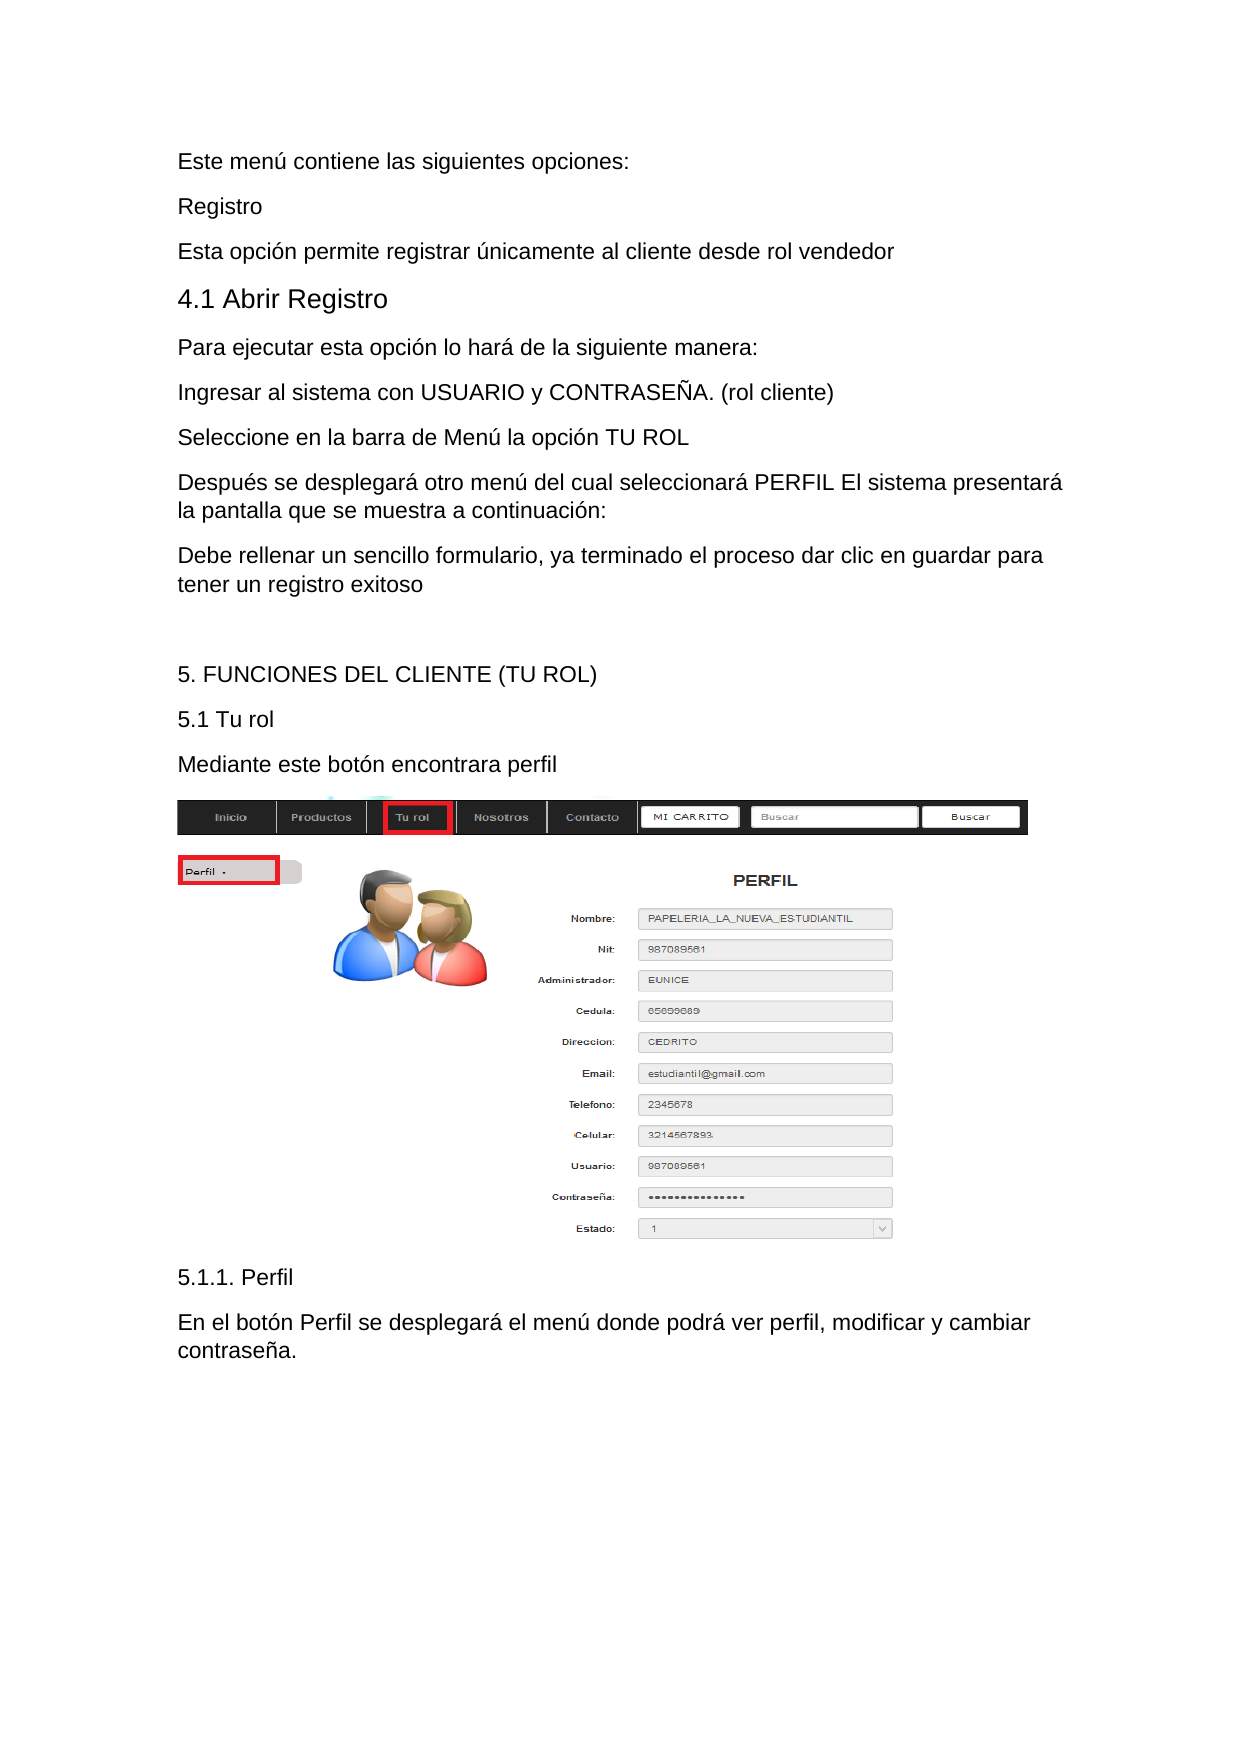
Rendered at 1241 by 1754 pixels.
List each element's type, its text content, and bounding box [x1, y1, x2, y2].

text Debe rellenar un sencillo formulario, ya terminado el proceso dar clic en guardar para tener un registro exitoso [177, 542, 1063, 597]
text Ingresar al sistema con USUARIO y CONTRASEÑA. (rol cliente) [177, 378, 1063, 405]
text Para ejecutar esta opción lo hará de la siguiente manera: [177, 333, 1063, 360]
text Seleccione en la barra de Menú la opción TU ROL [177, 424, 1063, 450]
text En el botón Perfil se desplegará el menú donde podrá ver perfil, modificar y cambiar contraseña. [177, 1309, 1063, 1363]
text Este menú contiene las siguientes opciones: [177, 148, 1063, 174]
text Después se desplegará otro menú del cual seleccionará PERFIL El sistema presentará la pantalla que se muestra a continuación: [177, 469, 1063, 523]
text 5.1 Tu rol [177, 706, 1063, 732]
text Registro [177, 193, 1063, 219]
text 5. FUNCIONES DEL CLIENTE (TU ROL) [177, 661, 1063, 687]
text 5.1.1. Perfil [177, 1263, 1063, 1290]
text 4.1 Abrir Registro [177, 283, 1063, 314]
text Esta opción permite registrar únicamente al cliente desde rol vendedor [177, 238, 1063, 264]
text Mediante este botón encontrara perfil [177, 751, 1063, 777]
picture [177, 796, 1028, 1245]
